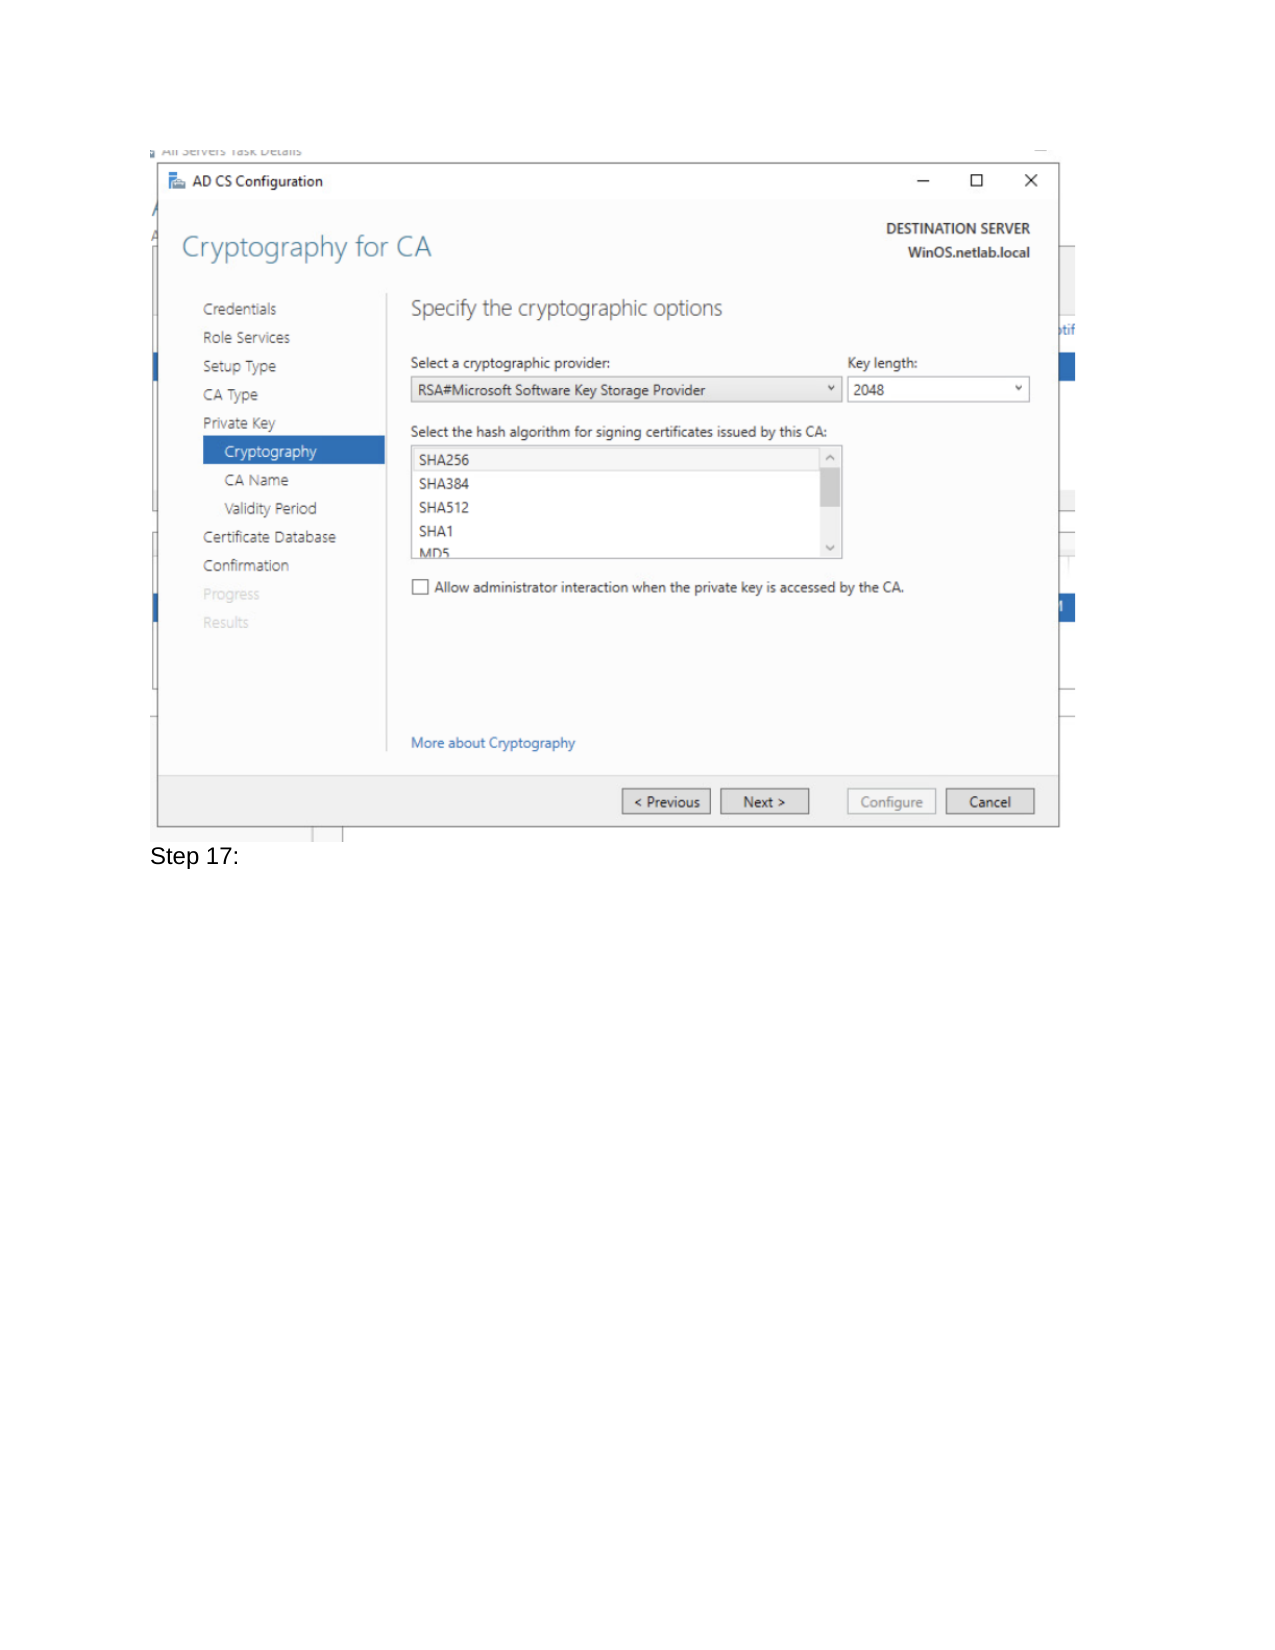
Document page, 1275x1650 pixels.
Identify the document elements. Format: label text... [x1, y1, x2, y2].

picture [150, 150, 1075, 842]
text Step 17: [150, 842, 1125, 869]
